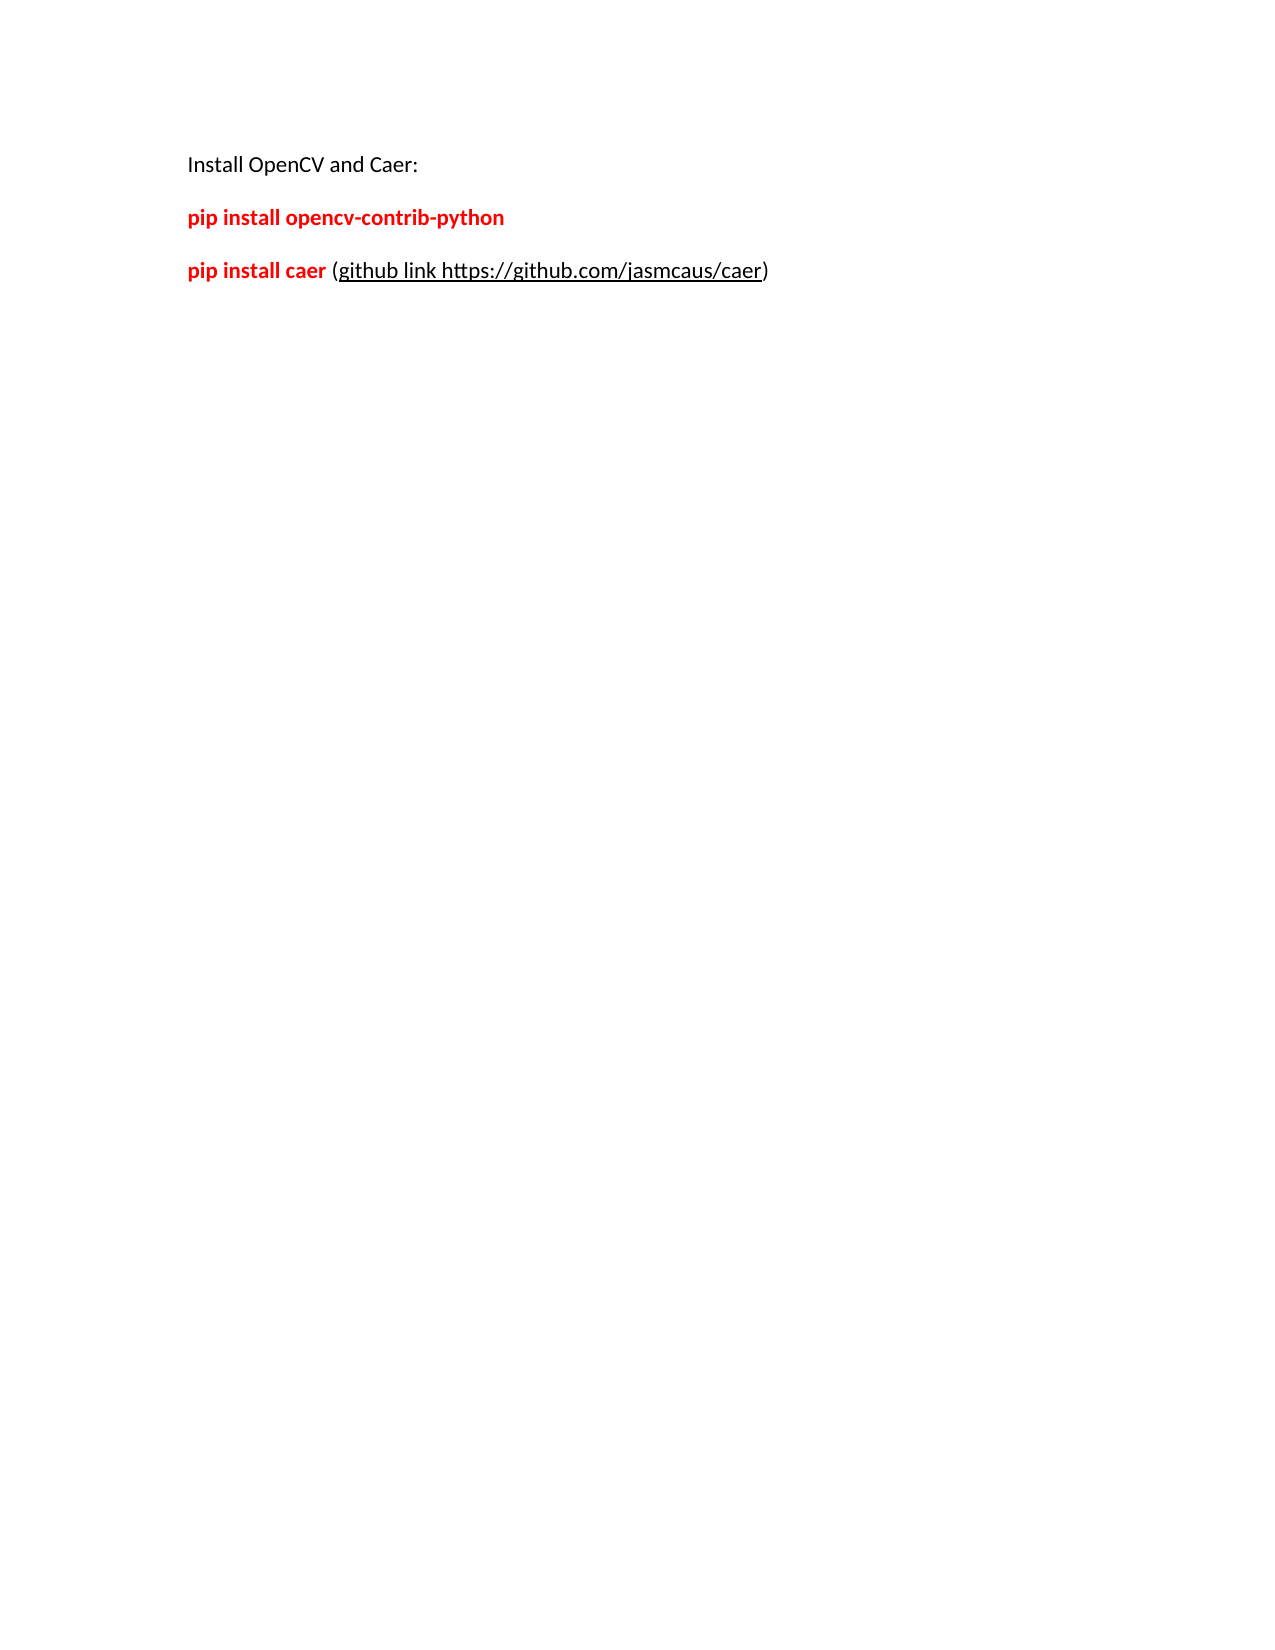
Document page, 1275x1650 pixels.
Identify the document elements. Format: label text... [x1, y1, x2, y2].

text Install OpenCV and Caer: [187, 150, 1087, 178]
text pip install opencv-contrib-python [187, 203, 1087, 231]
text pip install caer (github link https://github.com/jasmcaus/caer) [187, 256, 1087, 284]
